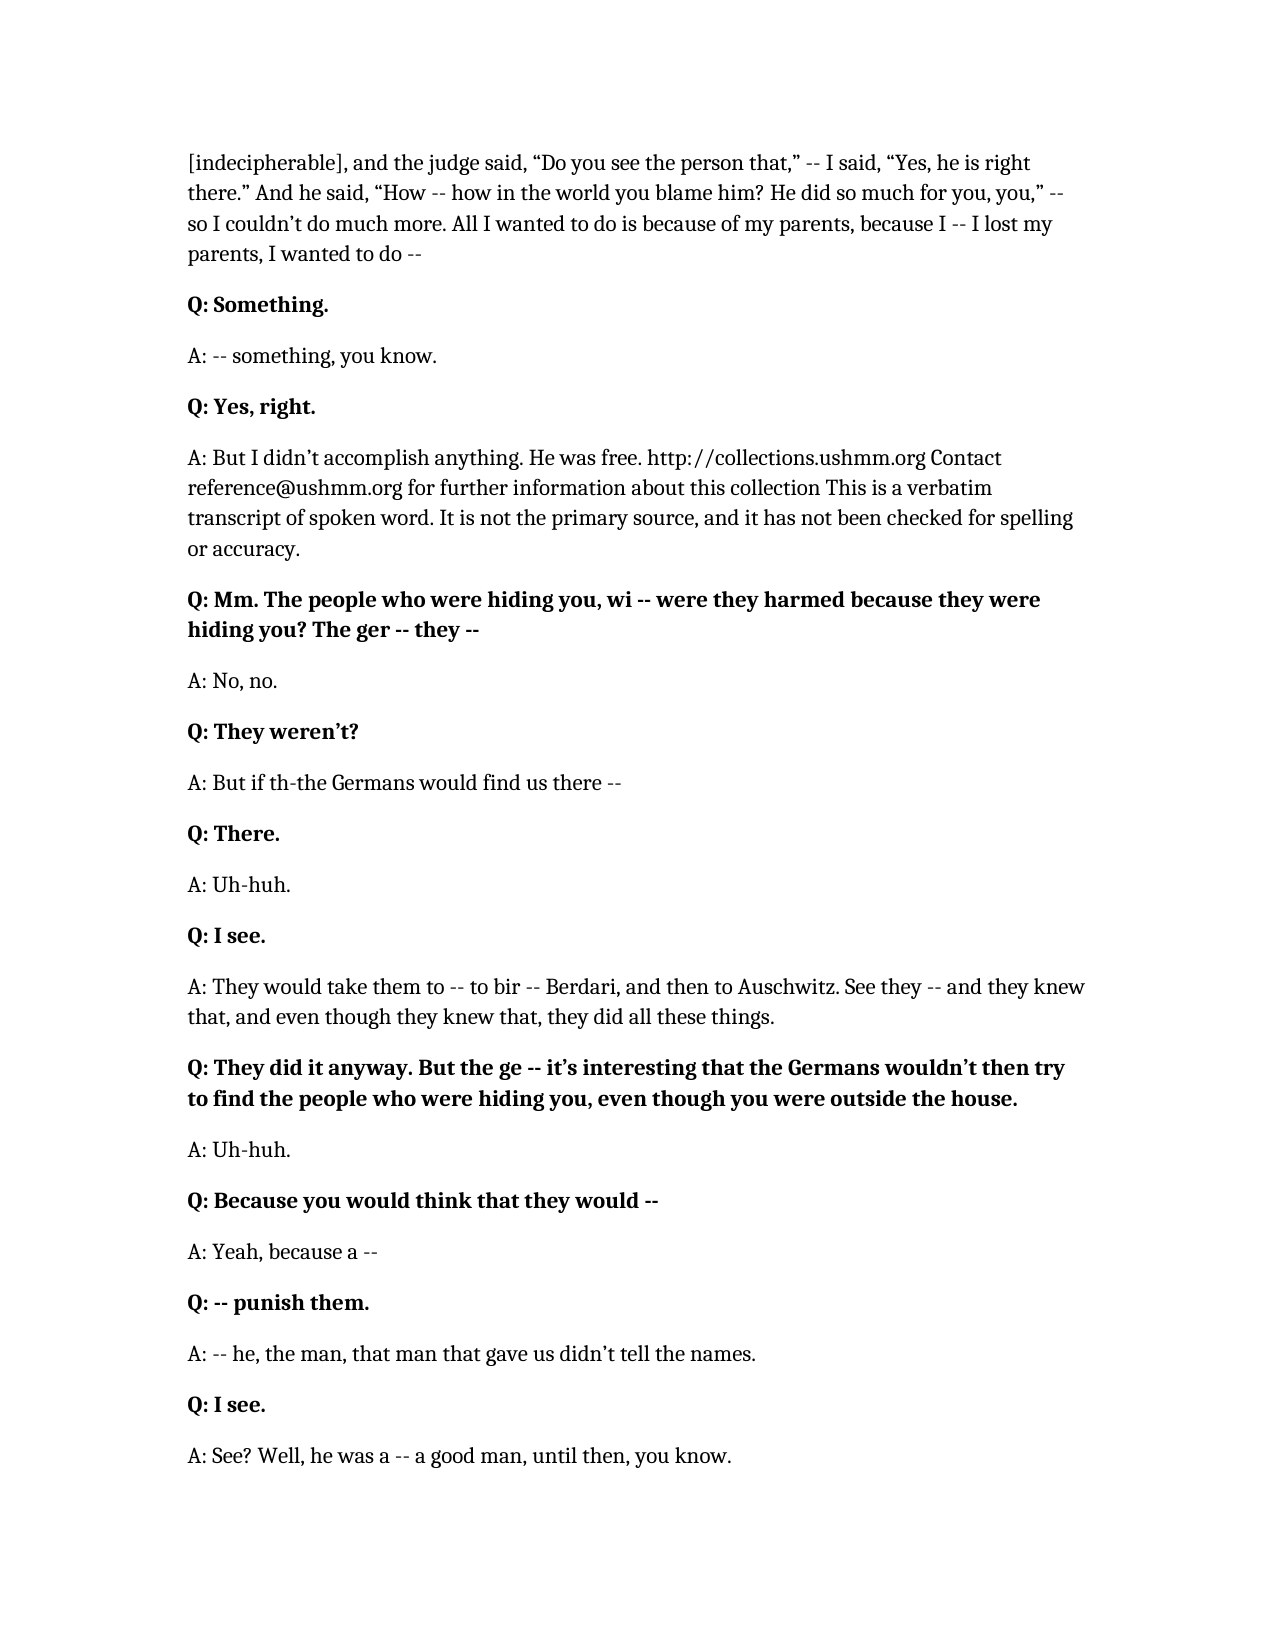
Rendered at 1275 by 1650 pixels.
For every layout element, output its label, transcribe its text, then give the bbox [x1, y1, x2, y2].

text A: See? Well, he was a -- a good man, until then, you know. [187, 1443, 1087, 1469]
text Q: -- punish them. [187, 1289, 1087, 1316]
text Q: I see. [187, 1392, 1087, 1418]
text Q: There. [187, 821, 1087, 847]
text Q: Mm. The people who were hiding you, wi -- were they harmed because they were hiding you? The ger -- they -- [187, 586, 1087, 643]
text A: -- he, the man, that man that gave us didn’t tell the names. [187, 1341, 1087, 1367]
text A: Uh-huh. [187, 872, 1087, 898]
text Q: Something. [187, 292, 1087, 318]
text Q: Yes, right. [187, 394, 1087, 420]
text Q: They did it anyway. But the ge -- it’s interesting that the Germans wouldn’t then try to find the people who were hiding you, even though you were outside the house. [187, 1055, 1087, 1112]
text Q: I see. [187, 923, 1087, 949]
text Q: Because you would think that they would -- [187, 1187, 1087, 1214]
text A: -- something, you know. [187, 343, 1087, 369]
text A: Uh-huh. [187, 1136, 1087, 1163]
text Q: They weren’t? [187, 719, 1087, 745]
text A: But if th-the Germans would find us there -- [187, 770, 1087, 796]
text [187, 150, 1087, 267]
text A: They would take them to -- to bir -- Berdari, and then to Auschwitz. See they -- and they knew that, and even though they knew that, they did all these things. [187, 974, 1087, 1031]
text A: But I didn’t accomplish anything. He was free. http://collections.ushmm.org Contact reference@ushmm.org for further information about this collection This is a verbatim transcript of spoken word. It is not the primary source, and it has not been checked for spelling or accuracy. [187, 445, 1087, 562]
text A: No, no. [187, 668, 1087, 694]
text A: Yeah, because a -- [187, 1238, 1087, 1265]
